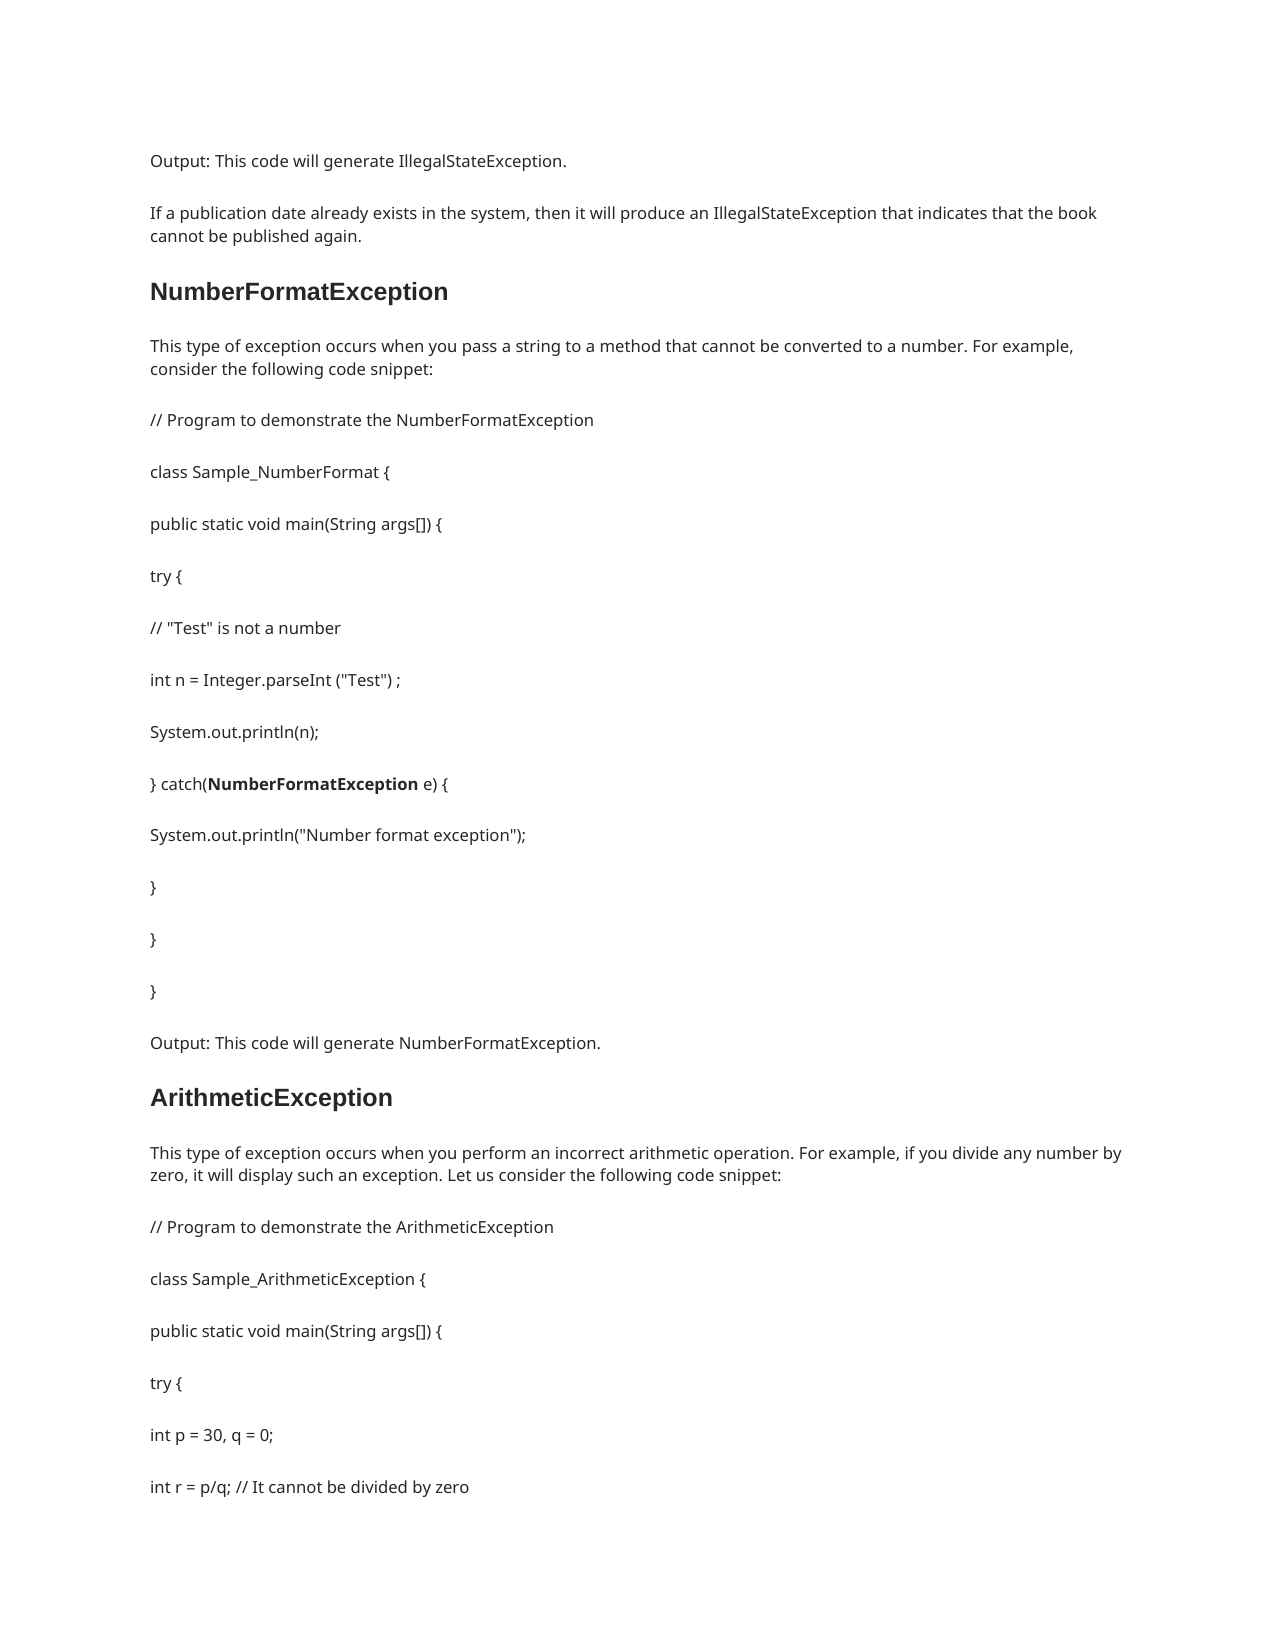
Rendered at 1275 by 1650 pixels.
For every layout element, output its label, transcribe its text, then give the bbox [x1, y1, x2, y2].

text int p = 30, q = 0; [150, 1423, 1125, 1446]
text Output: This code will generate IllegalStateException. [150, 150, 1125, 173]
text } [150, 979, 1125, 1002]
text class Sample_ArithmeticException { [150, 1268, 1125, 1290]
text int n = Integer.parseInt ("Test") ; [150, 668, 1125, 691]
subtitle ArithmeticException [150, 1083, 1125, 1112]
text System.out.println(n); [150, 720, 1125, 743]
text int r = p/q; // It cannot be divided by zero [150, 1475, 1125, 1498]
text } catch(NumberFormatException e) { [150, 772, 1125, 795]
text // Program to demonstrate the NumberFormatException [150, 409, 1125, 432]
text This type of exception occurs when you pass a string to a method that cannot be converted to a number. For example, consider the following code snippet: [150, 334, 1125, 380]
text Output: This code will generate NumberFormatException. [150, 1031, 1125, 1054]
text // "Test" is not a number [150, 616, 1125, 639]
text // Program to demonstrate the ArithmeticException [150, 1216, 1125, 1238]
subtitle NumberFormatException [150, 276, 1125, 305]
text } [150, 928, 1125, 950]
text public static void main(String args[]) { [150, 513, 1125, 535]
text } [150, 876, 1125, 898]
text If a publication date already exists in the system, then it will produce an IllegalStateException that indicates that the book cannot be published again. [150, 202, 1125, 247]
text This type of exception occurs when you perform an incorrect arithmetic operation. For example, if you divide any number by zero, it will display such an exception. Let us consider the following code snippet: [150, 1141, 1125, 1187]
text System.out.println("Number format exception"); [150, 824, 1125, 847]
text try { [150, 1371, 1125, 1394]
text class Sample_NumberFormat { [150, 461, 1125, 483]
text try { [150, 564, 1125, 587]
text public static void main(String args[]) { [150, 1319, 1125, 1342]
